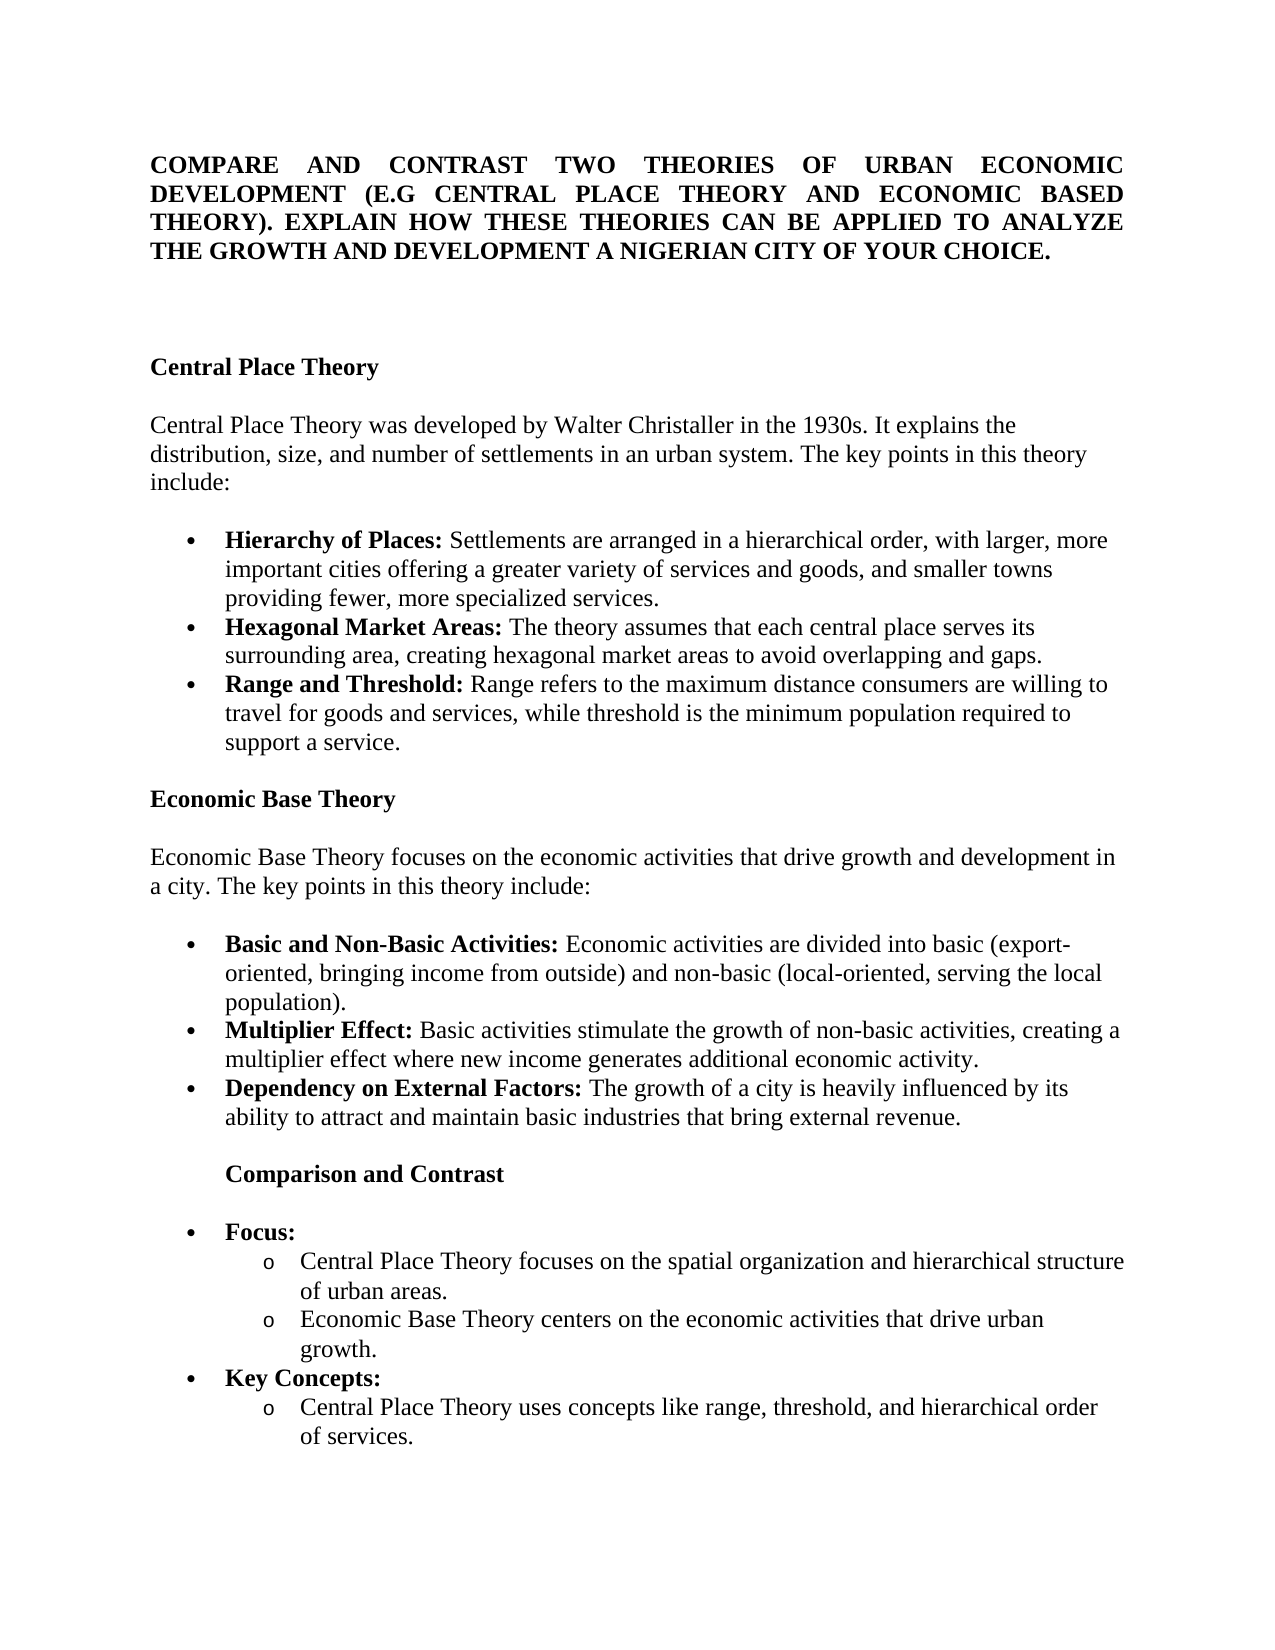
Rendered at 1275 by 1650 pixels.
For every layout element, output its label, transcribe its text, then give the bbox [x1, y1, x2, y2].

list Central Place Theory uses concepts like range, threshold, and hierarchical order of services. [262, 1392, 1125, 1450]
text Central Place Theory was developed by Walter Christaller in the 1930s. It explains the distribution, size, and number of settlements in an urban system. The key points in this theory include: [150, 410, 1125, 496]
text Comparison and Contrast [225, 1159, 1125, 1188]
list Focus: [187, 1217, 1125, 1246]
list Range and Threshold: Range refers to the maximum distance consumers are willing to travel for goods and services, while threshold is the minimum population required to support a service. [187, 669, 1125, 755]
text compare and contrast two theories of urban economic development (e.g Central place theory and Economic based theory). Explain how these theories can be applied to analyze the growth and development a Nigerian city of your choice. [150, 150, 1125, 265]
list Multiplier Effect: Basic activities stimulate the growth of non-basic activities, creating a multiplier effect where new income generates additional economic activity. [187, 1015, 1125, 1073]
list Key Concepts: [187, 1363, 1125, 1392]
list Central Place Theory focuses on the spatial organization and hierarchical structure of urban areas. [262, 1246, 1125, 1304]
list Hierarchy of Places: Settlements are arranged in a hierarchical order, with larger, more important cities offering a greater variety of services and goods, and smaller towns providing fewer, more specialized services. [187, 525, 1125, 612]
text Economic Base Theory focuses on the economic activities that drive growth and development in a city. The key points in this theory include: [150, 842, 1125, 900]
list Basic and Non-Basic Activities: Economic activities are divided into basic (export-oriented, bringing income from outside) and non-basic (local-oriented, serving the local population). [187, 929, 1125, 1015]
text Economic Base Theory [150, 784, 1125, 813]
text Central Place Theory [150, 352, 1125, 381]
list Economic Base Theory centers on the economic activities that drive urban growth. [262, 1304, 1125, 1363]
list Hexagonal Market Areas: The theory assumes that each central place serves its surrounding area, creating hexagonal market areas to avoid overlapping and gaps. [187, 612, 1125, 669]
list Dependency on External Factors: The growth of a city is heavily influenced by its ability to attract and maintain basic industries that bring external revenue. [187, 1073, 1125, 1130]
